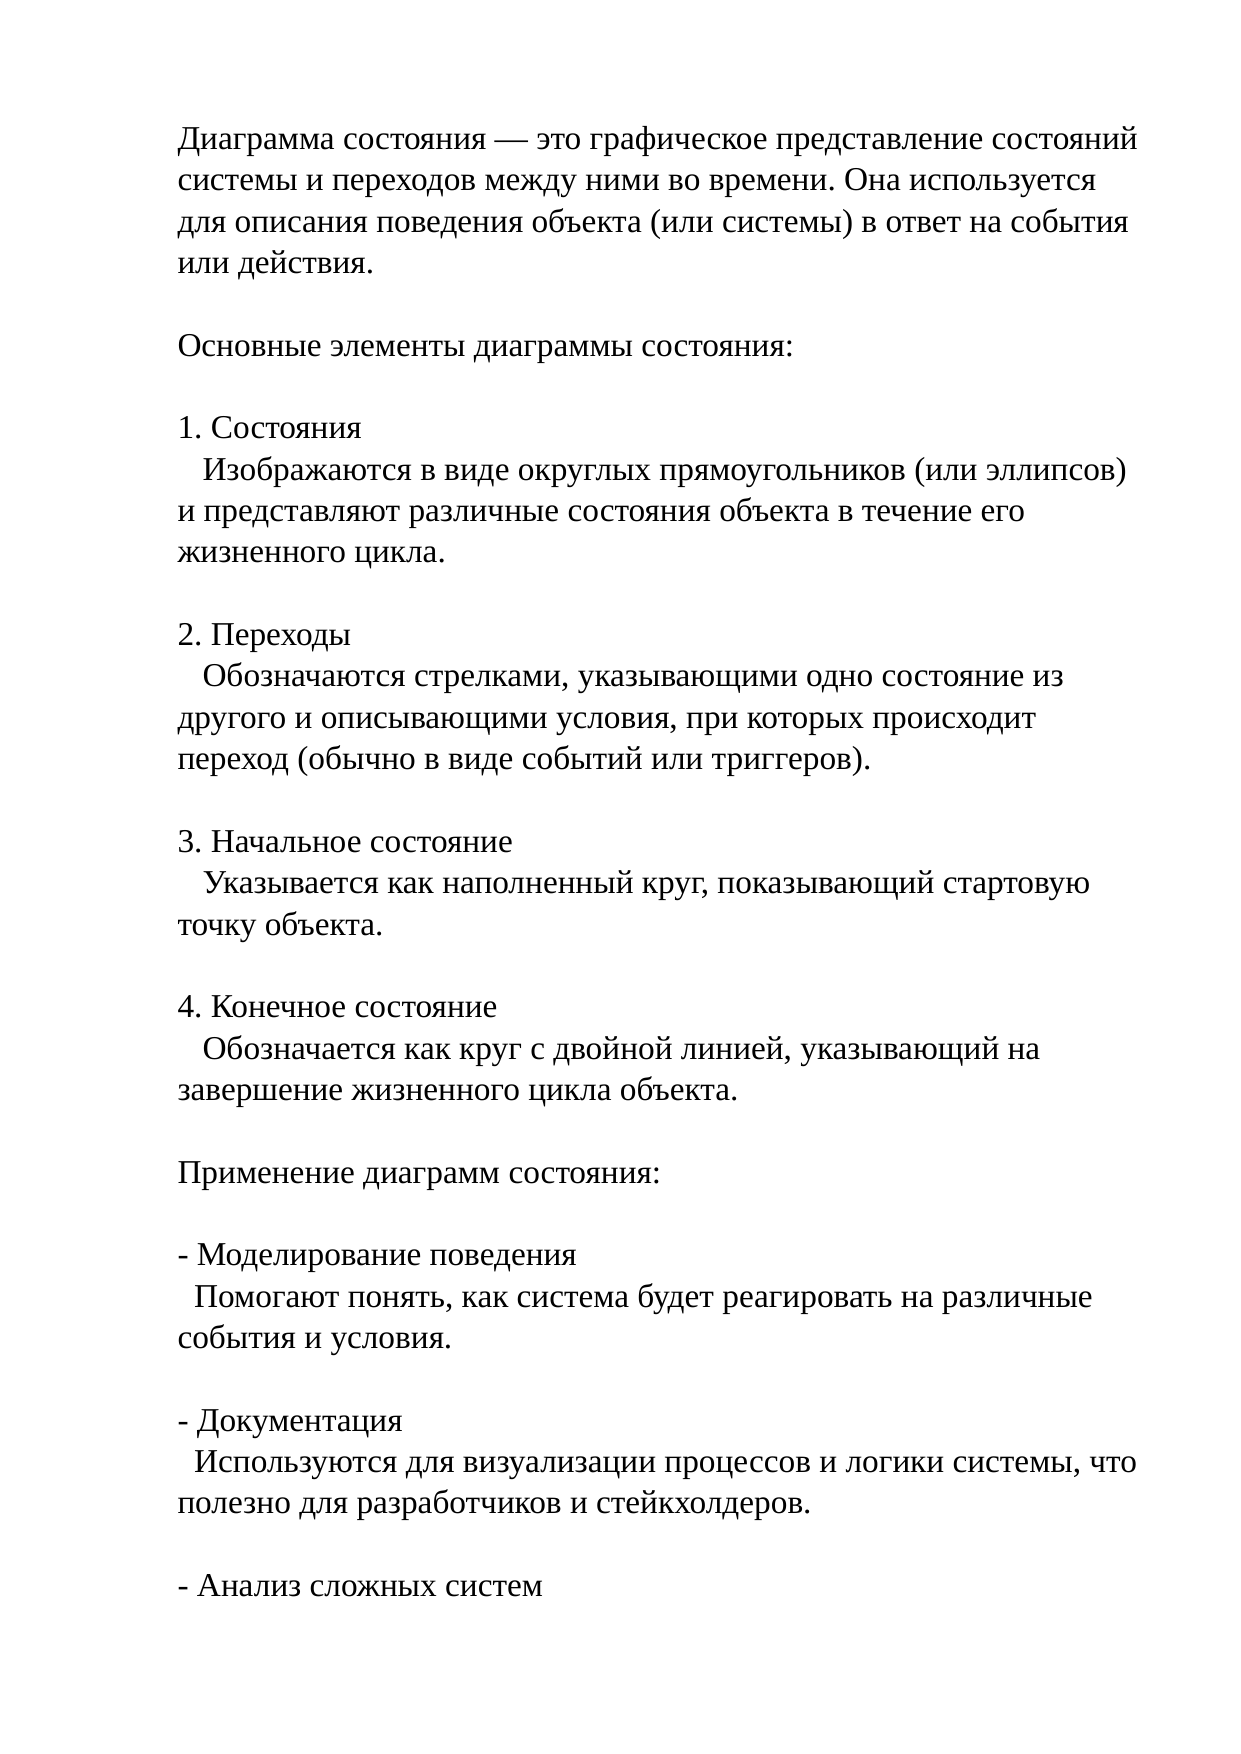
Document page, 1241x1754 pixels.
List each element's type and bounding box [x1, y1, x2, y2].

text [177, 118, 1152, 1604]
